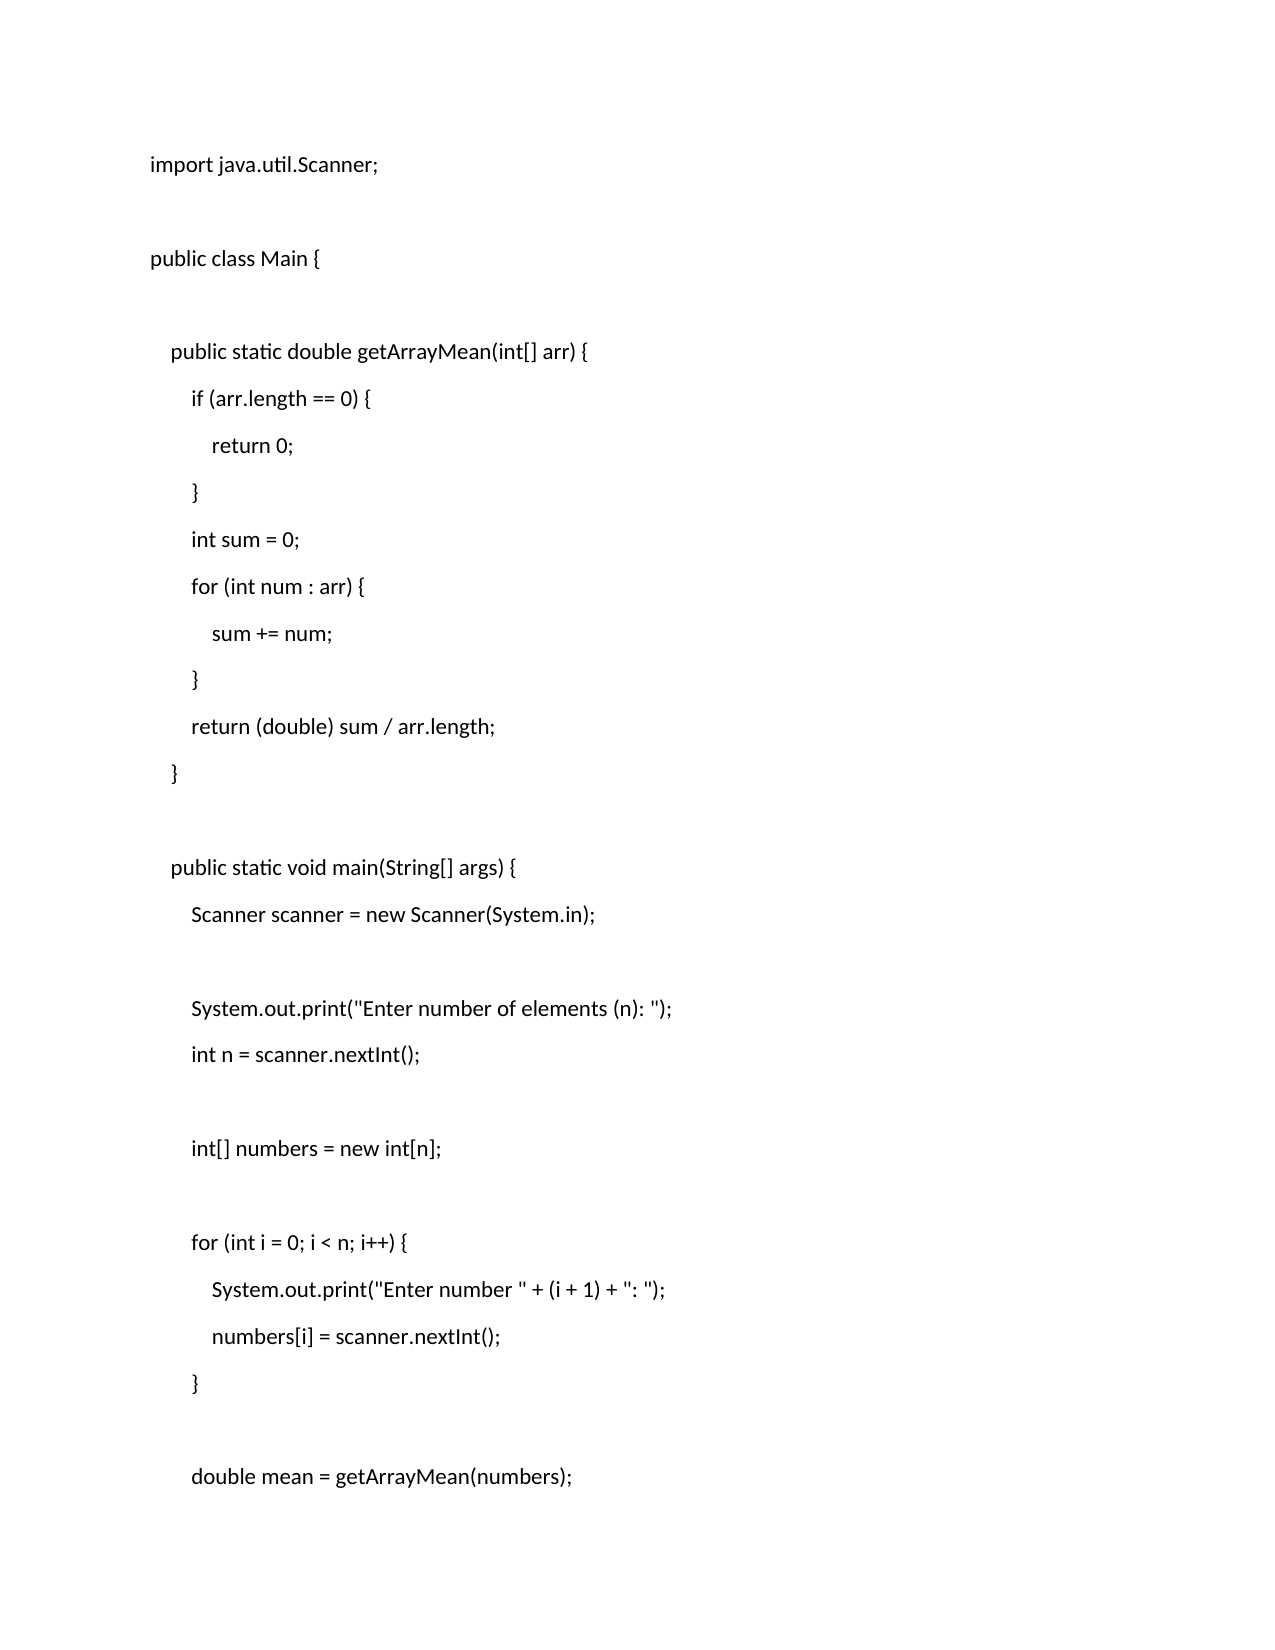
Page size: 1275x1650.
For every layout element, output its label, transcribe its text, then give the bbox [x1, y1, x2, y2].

text } [150, 1369, 1125, 1397]
text import java.util.Scanner; [150, 150, 1125, 178]
text } [150, 478, 1125, 506]
text for (int num : arr) { [150, 572, 1125, 600]
text if (arr.length == 0) { [150, 384, 1125, 412]
text double mean = getArrayMean(numbers); [150, 1462, 1125, 1491]
text numbers[i] = scanner.nextInt(); [150, 1322, 1125, 1350]
text int[] numbers = new int[n]; [150, 1134, 1125, 1162]
text int n = scanner.nextInt(); [150, 1041, 1125, 1069]
text Scanner scanner = new Scanner(System.in); [150, 900, 1125, 928]
text } [150, 666, 1125, 694]
text int sum = 0; [150, 525, 1125, 553]
text sum += num; [150, 619, 1125, 647]
text public class Main { [150, 244, 1125, 272]
text return (double) sum / arr.length; [150, 712, 1125, 741]
text return 0; [150, 431, 1125, 459]
text System.out.print("Enter number " + (i + 1) + ": "); [150, 1275, 1125, 1303]
text System.out.print("Enter number of elements (n): "); [150, 994, 1125, 1022]
text for (int i = 0; i < n; i++) { [150, 1228, 1125, 1256]
text public static void main(String[] args) { [150, 853, 1125, 881]
text } [150, 759, 1125, 787]
text public static double getArrayMean(int[] arr) { [150, 337, 1125, 366]
